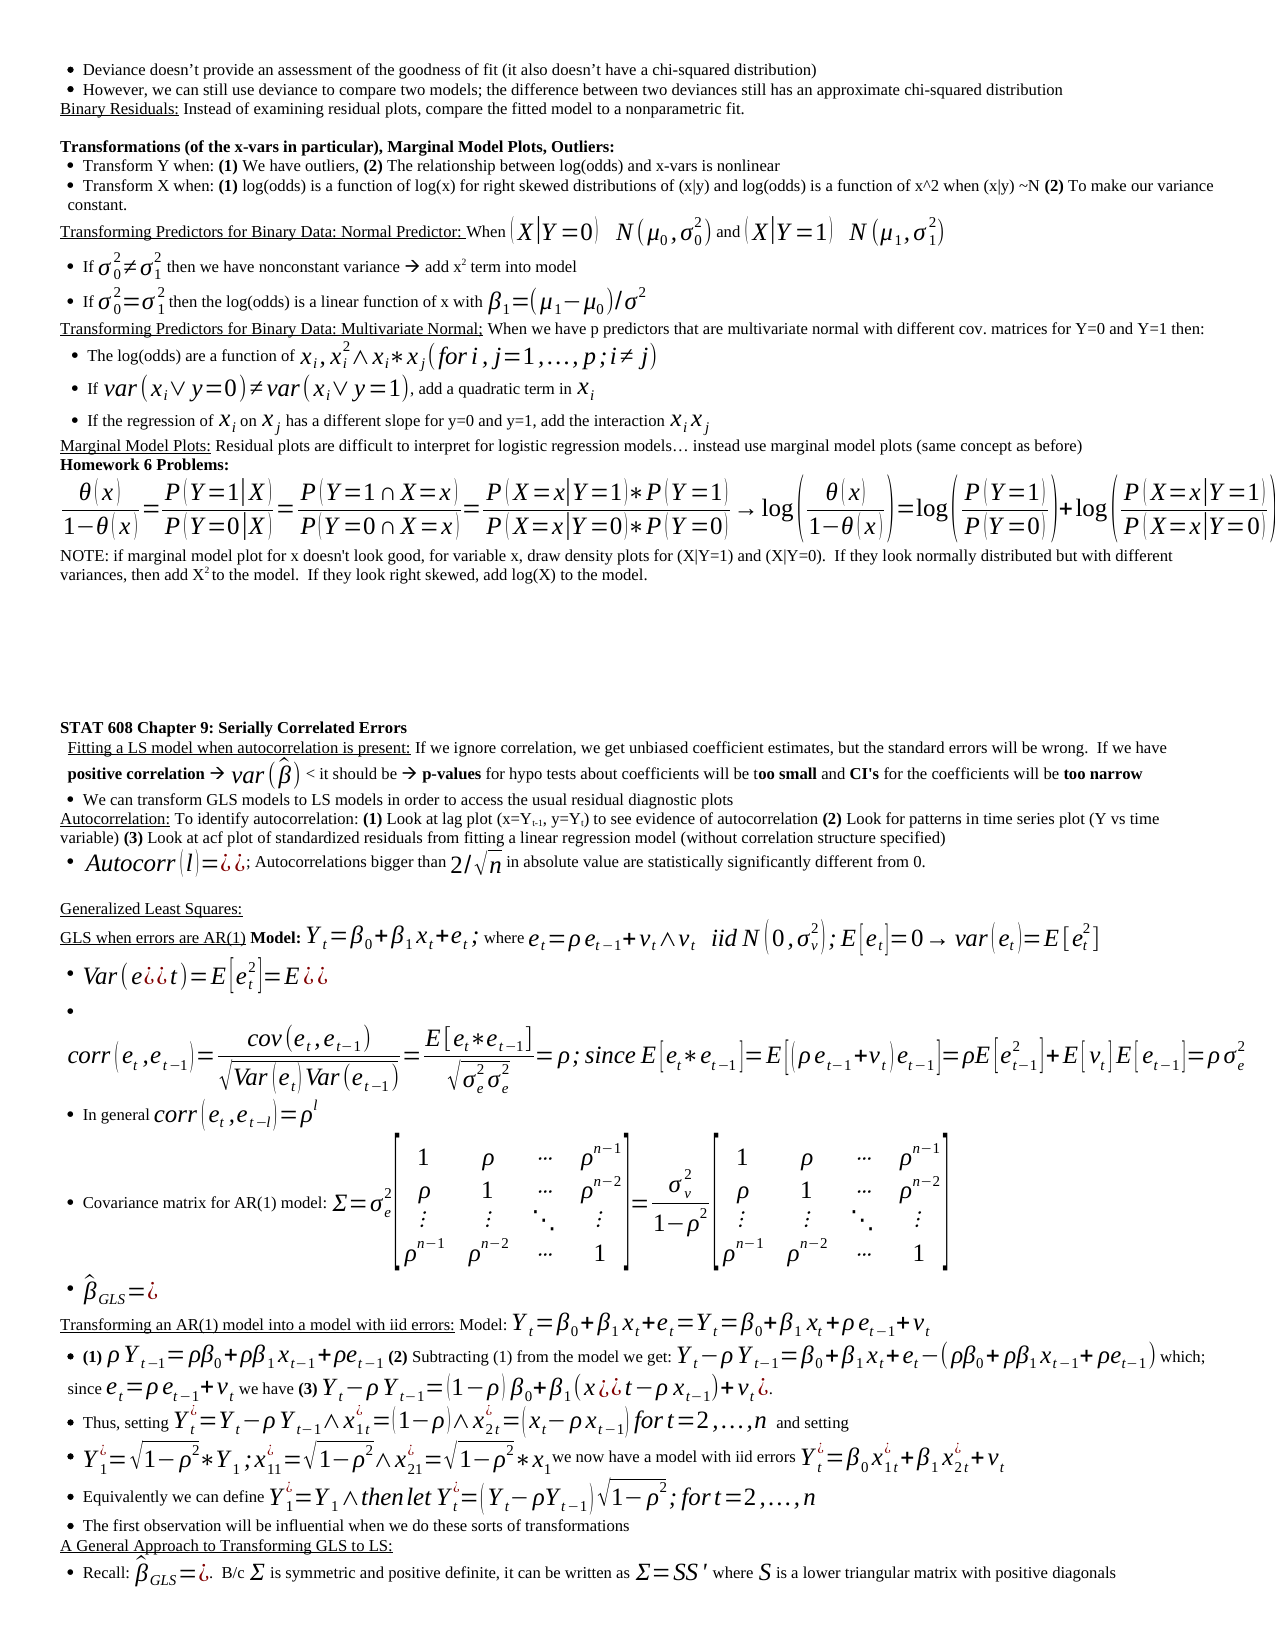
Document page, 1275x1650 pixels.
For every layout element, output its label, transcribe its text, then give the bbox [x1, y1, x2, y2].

list Transform Y when: (1) We have outliers, (2) The relationship between log(odds) and x-vars is nonlinear [67, 156, 1215, 175]
list GLS when errors are AR(1) Model: where [60, 918, 1215, 957]
list Transforming an AR(1) model into a model with iid errors: Model: [60, 1309, 1215, 1340]
list Thus, setting and setting [67, 1405, 1215, 1440]
list In general [67, 1096, 1215, 1133]
list Transformations (of the x-vars in particular), Marginal Model Plots, Outliers: [60, 137, 1215, 156]
list If the regression of on has a different slope for y=0 and y=1, add the interaction [72, 404, 1215, 436]
list Generalized Least Squares: [60, 899, 1215, 918]
list If , add a quadratic term in [72, 372, 1215, 404]
list Transform X when: (1) log(odds) is a function of log(x) for right skewed distributions of (x|y) and log(odds) is a function of x^2 when (x|y) ~N (2) To make our variance constant. [67, 175, 1215, 214]
list Equivalently we can define [67, 1477, 1215, 1516]
list Deviance doesn’t provide an assessment of the goodness of fit (it also doesn’t have a chi-squared distribution) [67, 60, 1215, 79]
list We can transform GLS models to LS models in order to access the usual residual diagnostic plots [67, 790, 1215, 809]
list positive correlation < it should be p-values for hypo tests about coefficients will be too small and CI's for the coefficients will be too narrow [67, 757, 1215, 790]
list Marginal Model Plots: Residual plots are difficult to interpret for logistic regression models… instead use marginal model plots (same concept as before) [60, 436, 1215, 455]
list If then the log(odds) is a linear function of x with [67, 283, 1215, 318]
list Covariance matrix for AR(1) model: [67, 1133, 1215, 1273]
list STAT 608 Chapter 9: Serially Correlated Errors [60, 718, 1215, 737]
list The first observation will be influential when we do these sorts of transformations [67, 1516, 1215, 1535]
list Fitting a LS model when autocorrelation is present: If we ignore correlation, we get unbiased coefficient estimates, but the standard errors will be wrong. If we have [67, 737, 1215, 757]
list Transforming Predictors for Binary Data: Multivariate Normal; When we have p predictors that are multivariate normal with different cov. matrices for Y=0 and Y=1 then: [60, 318, 1215, 338]
list NOTE: if marginal model plot for x doesn't look good, for variable x, draw density plots for (X|Y=1) and (X|Y=0). If they look normally distributed but with different variances, then add X2 to the model. If they look right skewed, add log(X) to the model. [60, 546, 1215, 584]
list Transforming Predictors for Binary Data: Normal Predictor: When and [60, 214, 1215, 249]
list ; Autocorrelations bigger than in absolute value are statistically significantly different from 0. [67, 847, 1215, 880]
list A General Approach to Transforming GLS to LS: [60, 1535, 1215, 1554]
list Homework 6 Problems: [60, 455, 1215, 546]
list (1) (2) Subtracting (1) from the model we get: which; since we have (3) . [67, 1340, 1215, 1405]
list Binary Residuals: Instead of examining residual plots, compare the fitted model to a nonparametric fit. [60, 98, 1215, 118]
list The log(odds) are a function of [72, 338, 1215, 372]
list Autocorrelation: To identify autocorrelation: (1) Look at lag plot (x=Yt-1, y=Yt) to see evidence of autocorrelation (2) Look for patterns in time series plot (Y vs time variable) (3) Look at acf plot of standardized residuals from fitting a linear regression model (without correlation structure specified) [60, 809, 1215, 847]
list Recall: . B/c is symmetric and positive definite, it can be written as where is a lower triangular matrix with positive diagonals [67, 1554, 1215, 1590]
list we now have a model with iid errors [67, 1440, 1215, 1477]
list However, we can still use deviance to compare two models; the difference between two deviances still has an approximate chi-squared distribution [67, 79, 1215, 98]
list If then we have nonconstant variance add x2 term into model [67, 249, 1215, 283]
